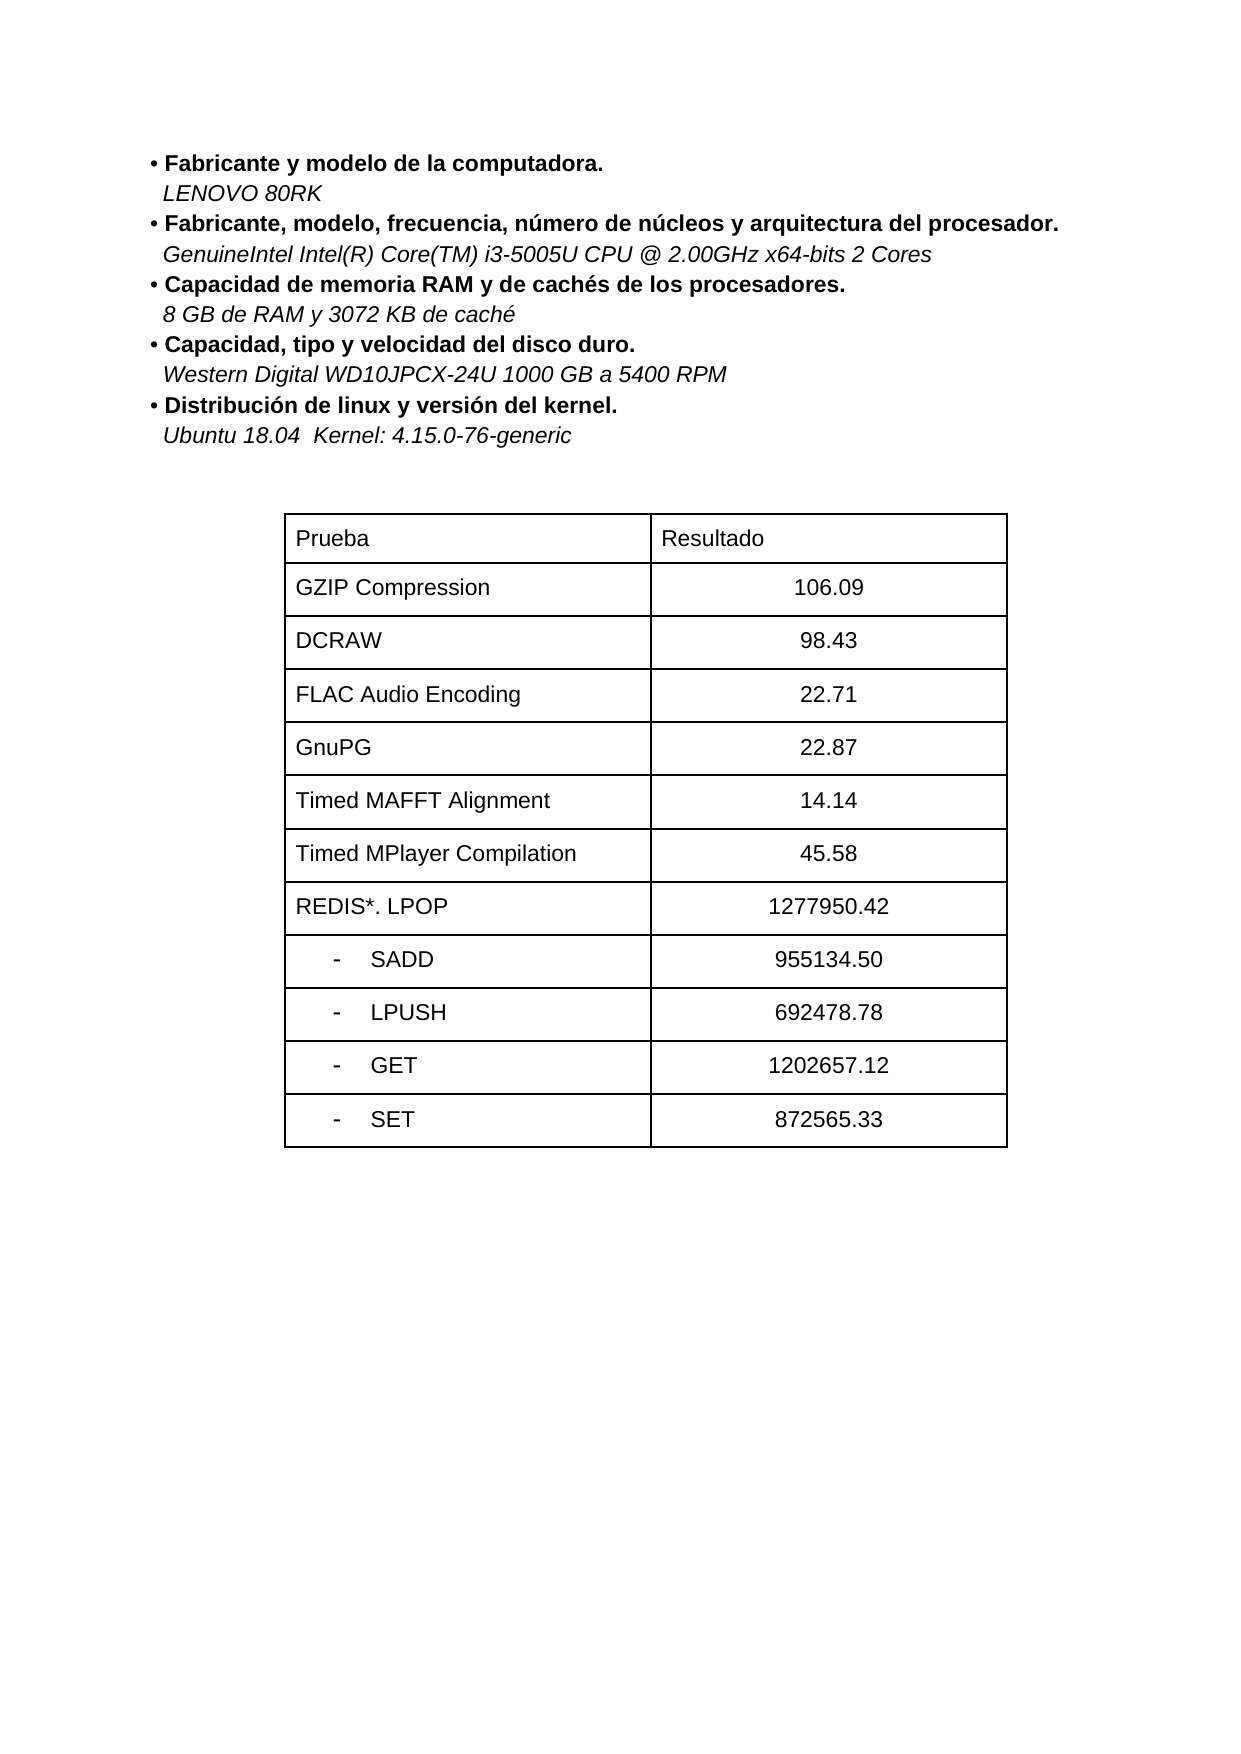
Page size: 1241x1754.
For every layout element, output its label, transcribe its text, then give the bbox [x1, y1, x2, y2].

text • Capacidad, tipo y velocidad del disco duro. [150, 331, 1090, 358]
text Ubuntu 18.04 Kernel: 4.15.0-76-generic [150, 422, 1090, 448]
table_cell 692478.78 [652, 989, 1006, 1040]
text LENOVO 80RK [150, 180, 1090, 207]
table_cell GET [286, 1042, 650, 1093]
table_cell FLAC Audio Encoding [286, 670, 650, 721]
text • Fabricante y modelo de la computadora. [150, 150, 1090, 176]
table_cell 14.14 [652, 776, 1006, 827]
table_cell 22.87 [652, 723, 1006, 774]
table_header Prueba [286, 515, 650, 562]
text 8 GB de RAM y 3072 KB de caché [150, 301, 1090, 327]
table_cell 872565.33 [652, 1095, 1006, 1146]
text • Distribución de linux y versión del kernel. [150, 392, 1090, 418]
table_cell DCRAW [286, 617, 650, 668]
table_cell LPUSH [286, 989, 650, 1040]
table_cell GnuPG [286, 723, 650, 774]
table_cell 1277950.42 [652, 883, 1006, 934]
table_cell 22.71 [652, 670, 1006, 721]
table_cell 98.43 [652, 617, 1006, 668]
table_cell 106.09 [652, 564, 1006, 615]
table_cell 1202657.12 [652, 1042, 1006, 1093]
table_cell Timed MPlayer Compilation [286, 830, 650, 881]
table_cell SADD [286, 936, 650, 987]
text GenuineIntel Intel(R) Core(TM) i3-5005U CPU @ 2.00GHz x64-bits 2 Cores [150, 241, 1090, 267]
table_header Resultado [652, 515, 1006, 562]
table_cell 45.58 [652, 830, 1006, 881]
text • Fabricante, modelo, frecuencia, número de núcleos y arquitectura del procesador. [150, 210, 1090, 237]
text • Capacidad de memoria RAM y de cachés de los procesadores. [150, 271, 1090, 297]
table_cell GZIP Compression [286, 564, 650, 615]
text Western Digital WD10JPCX-24U 1000 GB a 5400 RPM [150, 361, 1090, 388]
table_cell SET [286, 1095, 650, 1146]
table_cell 955134.50 [652, 936, 1006, 987]
table_cell Timed MAFFT Alignment [286, 776, 650, 827]
table_cell REDIS*. LPOP [286, 883, 650, 934]
